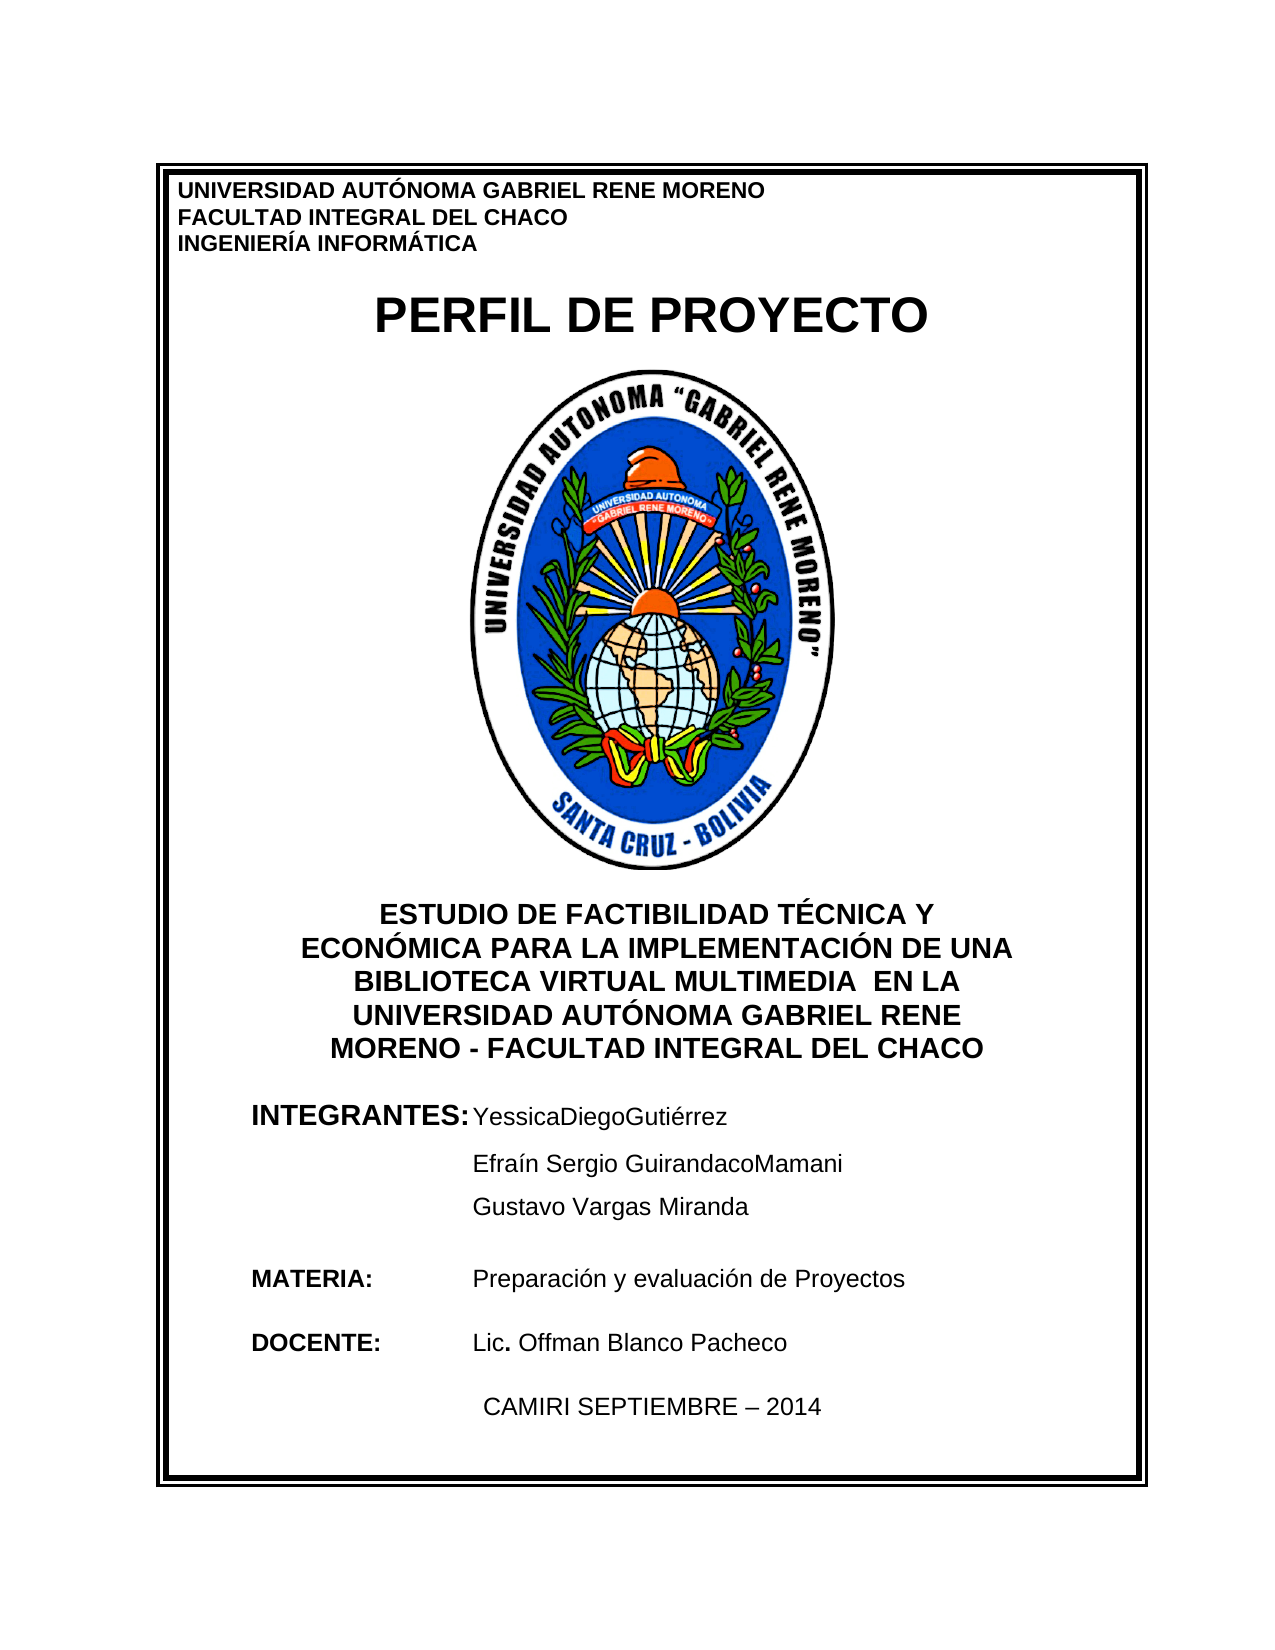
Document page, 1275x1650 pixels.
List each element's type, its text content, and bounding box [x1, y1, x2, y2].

text INGENIERÍA INFORMÁTICA [177, 230, 1127, 256]
text PERFIL DE PROYECTO [177, 285, 1127, 342]
text DOCENTE: Lic. Offman Blanco Pacheco [177, 1328, 1127, 1357]
text INTEGRANTES: YessicaDiegoGutiérrez [177, 1098, 1127, 1132]
picture [468, 367, 836, 870]
text Efraín Sergio GuirandacoMamani [398, 1149, 1127, 1177]
text Gustavo Vargas Miranda [398, 1192, 1127, 1221]
text FACULTAD INTEGRAL DEL CHACO [177, 203, 1127, 230]
text MATERIA: Preparación y evaluación de Proyectos [177, 1264, 1127, 1293]
text CAMIRI SEPTIEMBRE – 2014 [177, 1392, 1127, 1421]
text UNIVERSIDAD AUTÓNOMA GABRIEL RENE MORENO [177, 177, 1127, 203]
text ESTUDIO DE FACTIBILIDAD TÉCNICA Y ECONÓMICA PARA LA IMPLEMENTACIÓN DE UNA BIBLIOTECA VIRTUAL MULTIMEDIA EN LA UNIVERSIDAD AUTÓNOMA GABRIEL RENE MORENO - FACULTAD INTEGRAL DEL CHACO [295, 897, 1019, 1065]
